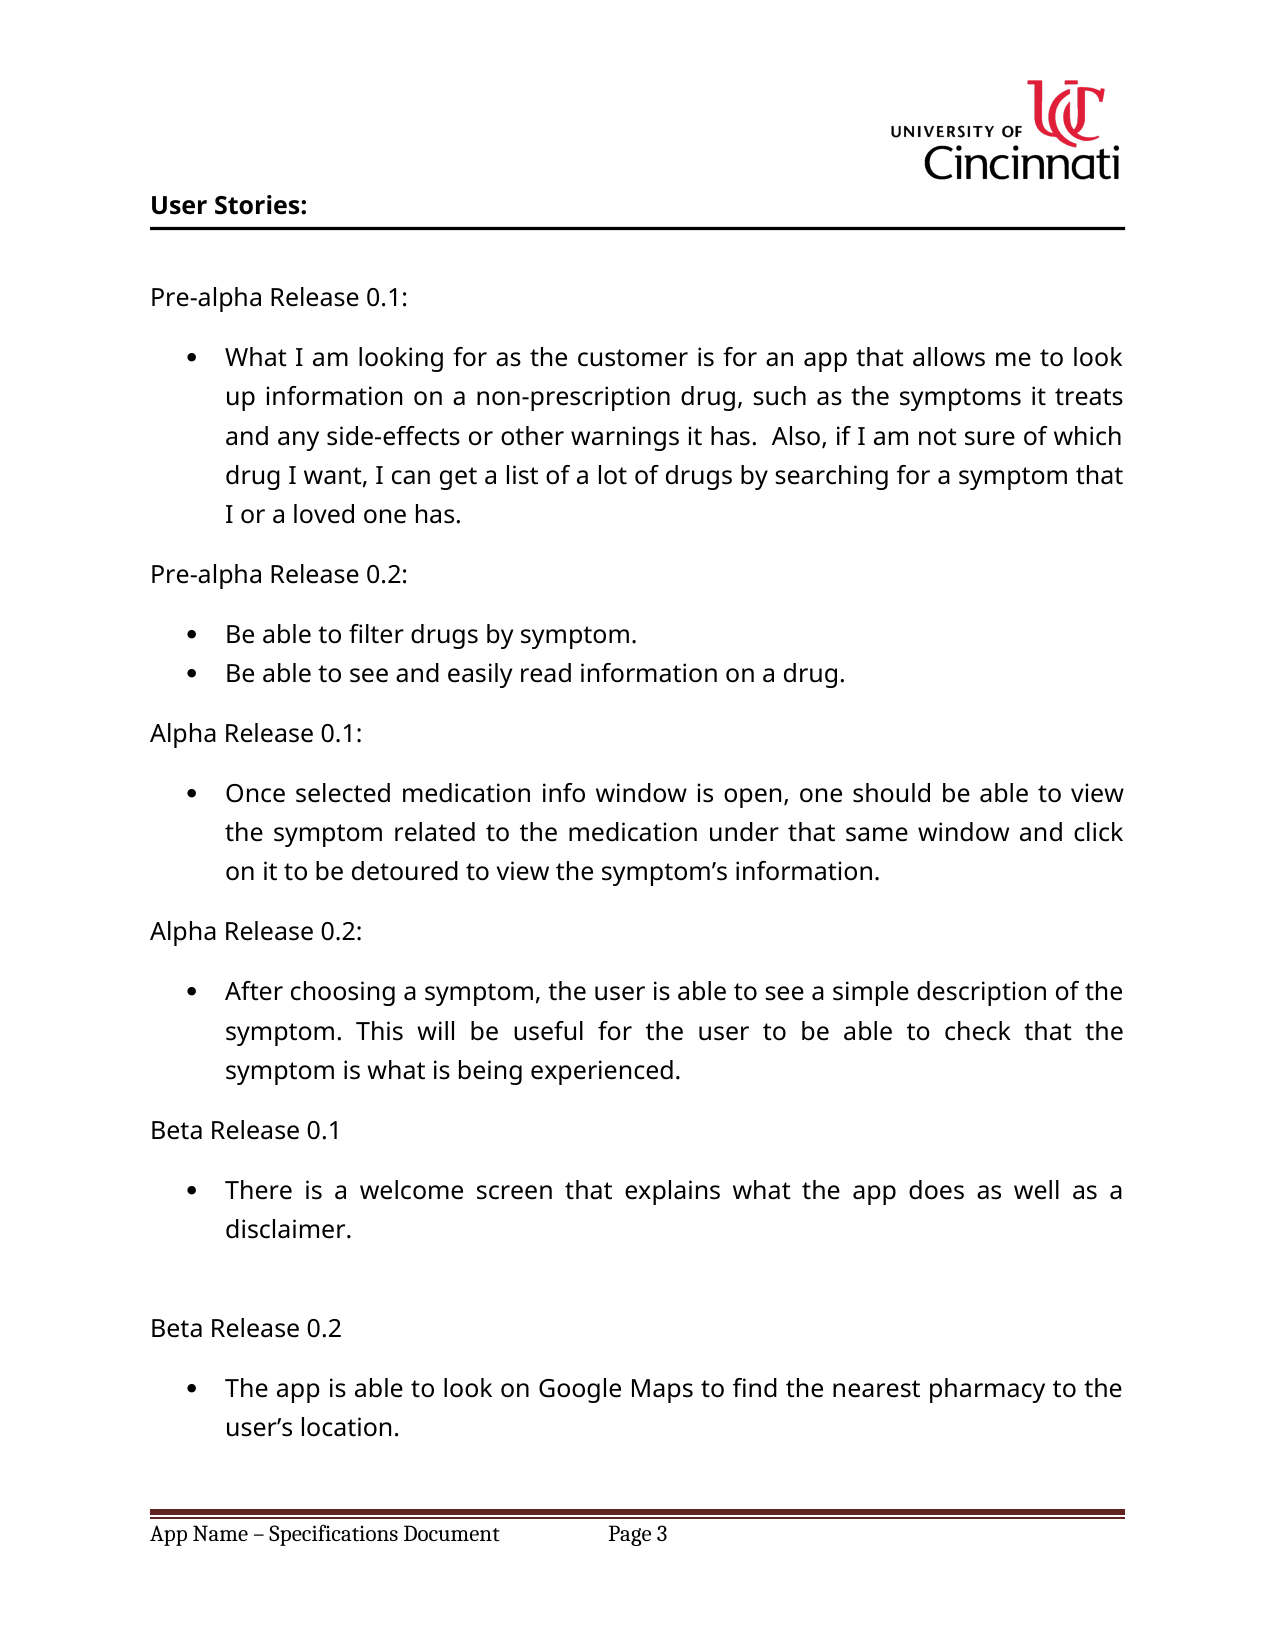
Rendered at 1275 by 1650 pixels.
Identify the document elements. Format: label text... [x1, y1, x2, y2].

list Be able to filter drugs by symptom. [187, 617, 1125, 651]
text Pre-alpha Release 0.1: [150, 280, 1125, 314]
list After choosing a symptom, the user is able to see a simple description of the symptom. This will be useful for the user to be able to check that the symptom is what is being experienced. [187, 974, 1125, 1086]
list There is a welcome screen that explains what the app does as well as a disclaimer. [187, 1172, 1125, 1246]
list Once selected medication info window is open, one should be able to view the symptom related to the medication under that same window and click on it to be detoured to view the symptom’s information. [187, 776, 1125, 888]
text Alpha Release 0.1: [150, 716, 1125, 750]
list The app is able to look on Google Maps to find the nearest pharmacy to the user’s location. [187, 1371, 1125, 1444]
text Pre-alpha Release 0.2: [150, 557, 1125, 591]
text User Stories: [150, 188, 1125, 222]
text Alpha Release 0.2: [150, 914, 1125, 948]
picture [886, 75, 1125, 188]
text Beta Release 0.1 [150, 1112, 1125, 1146]
text Beta Release 0.2 [150, 1311, 1125, 1345]
list Be able to see and easily read information on a drug. [187, 656, 1125, 690]
list What I am looking for as the customer is for an app that allows me to look up information on a non-prescription drug, such as the symptoms it treats and any side-effects or other warnings it has. Also, if I am not sure of which drug I want, I can get a list of a lot of drugs by searching for a symptom that I or a loved one has. [187, 340, 1125, 531]
